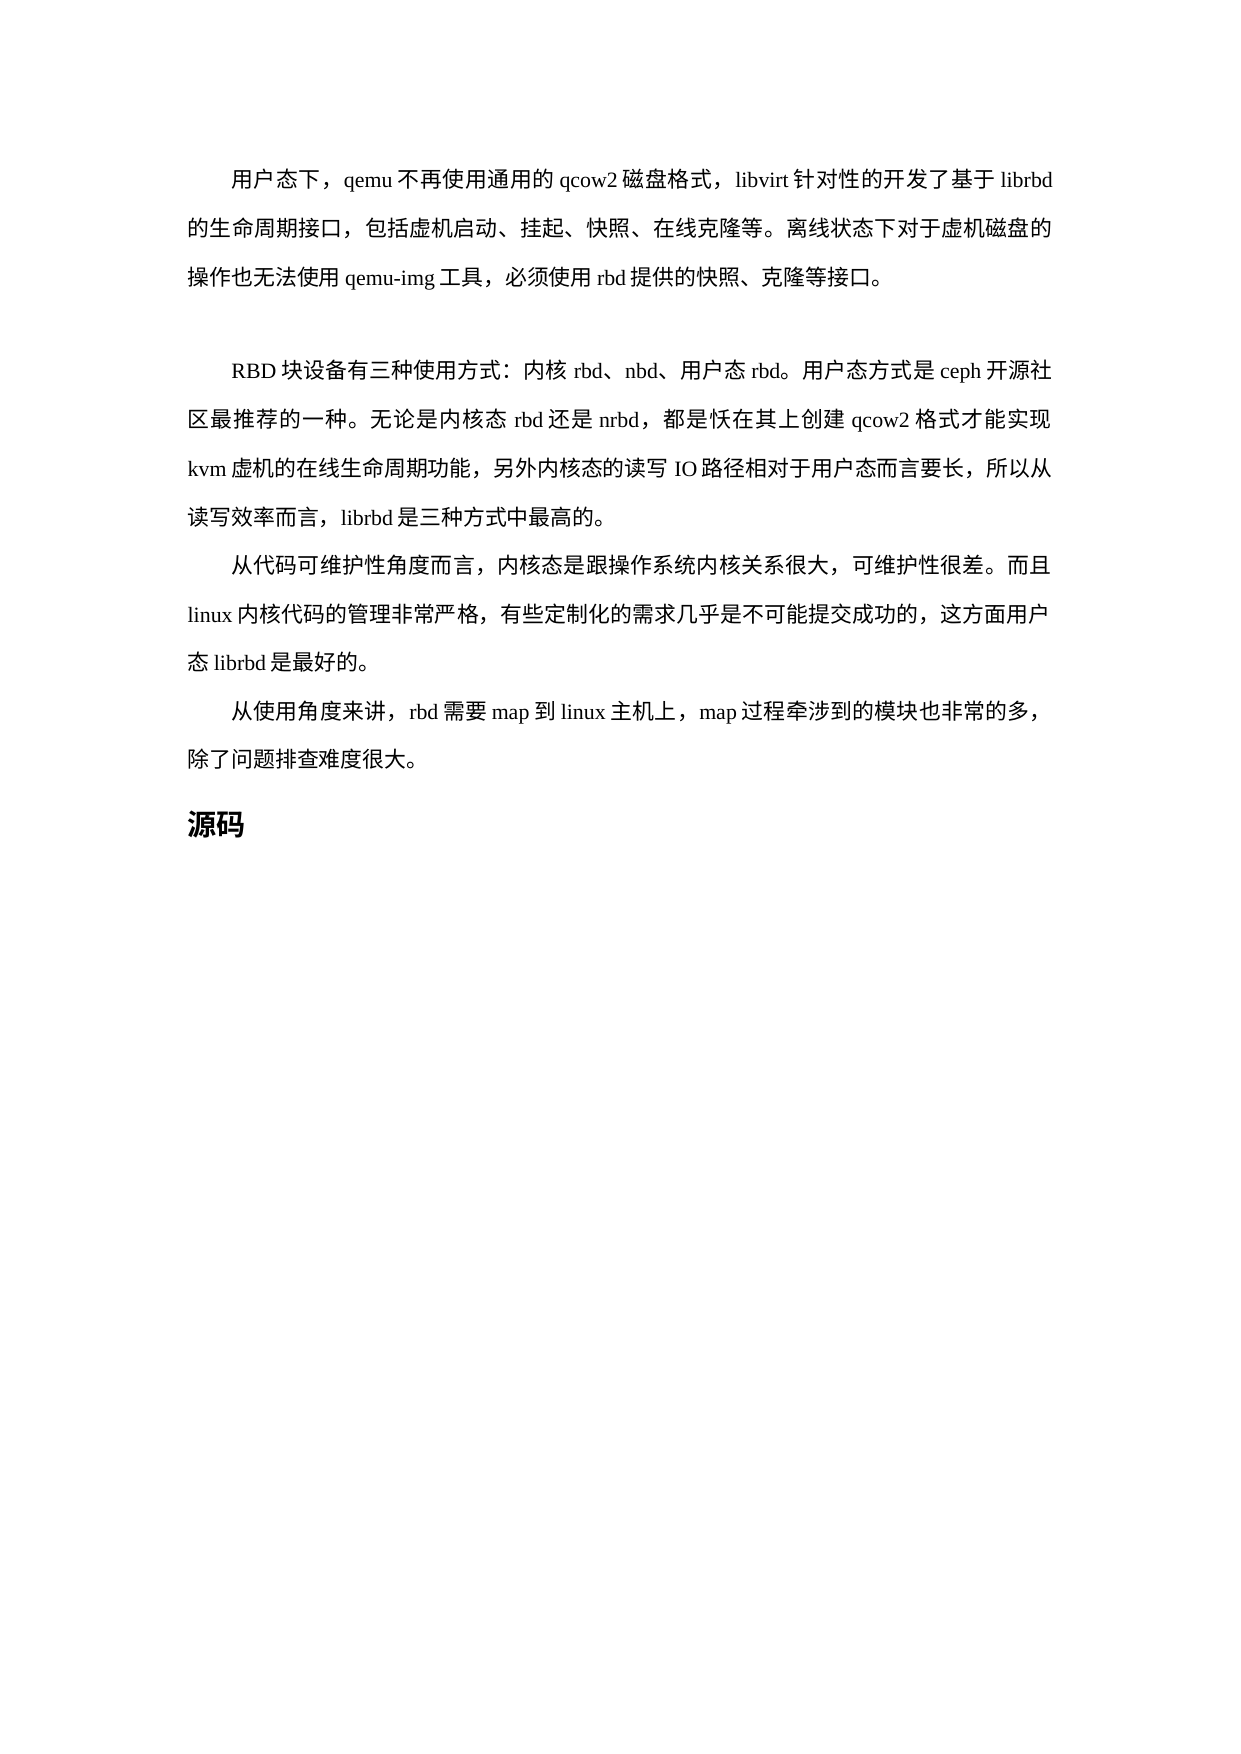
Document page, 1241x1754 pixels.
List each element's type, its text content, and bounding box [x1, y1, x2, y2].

text 从使用角度来讲，rbd需要map到linux主机上，map过程牵涉到的模块也非常的多，除了问题排查难度很大。 [187, 693, 1053, 774]
subtitle 源码 [187, 790, 1053, 855]
text RBD块设备有三种使用方式：内核rbd、nbd、用户态rbd。用户态方式是ceph开源社区最推荐的一种。无论是内核态rbd还是nrbd，都是㤇在其上创建qcow2格式才能实现kvm虚机的在线生命周期功能，另外内核态的读写IO路径相对于用户态而言要长，所以从读写效率而言，librbd是三种方式中最高的。 [187, 353, 1053, 532]
text 用户态下，qemu不再使用通用的qcow2磁盘格式，libvirt针对性的开发了基于librbd的生命周期接口，包括虚机启动、挂起、快照、在线克隆等。离线状态下对于虚机磁盘的操作也无法使用qemu-img工具，必须使用rbd提供的快照、克隆等接口。 [187, 162, 1053, 292]
text 从代码可维护性角度而言，内核态是跟操作系统内核关系很大，可维护性很差。而且linux内核代码的管理非常严格，有些定制化的需求几乎是不可能提交成功的，这方面用户态librbd是最好的。 [187, 547, 1053, 677]
